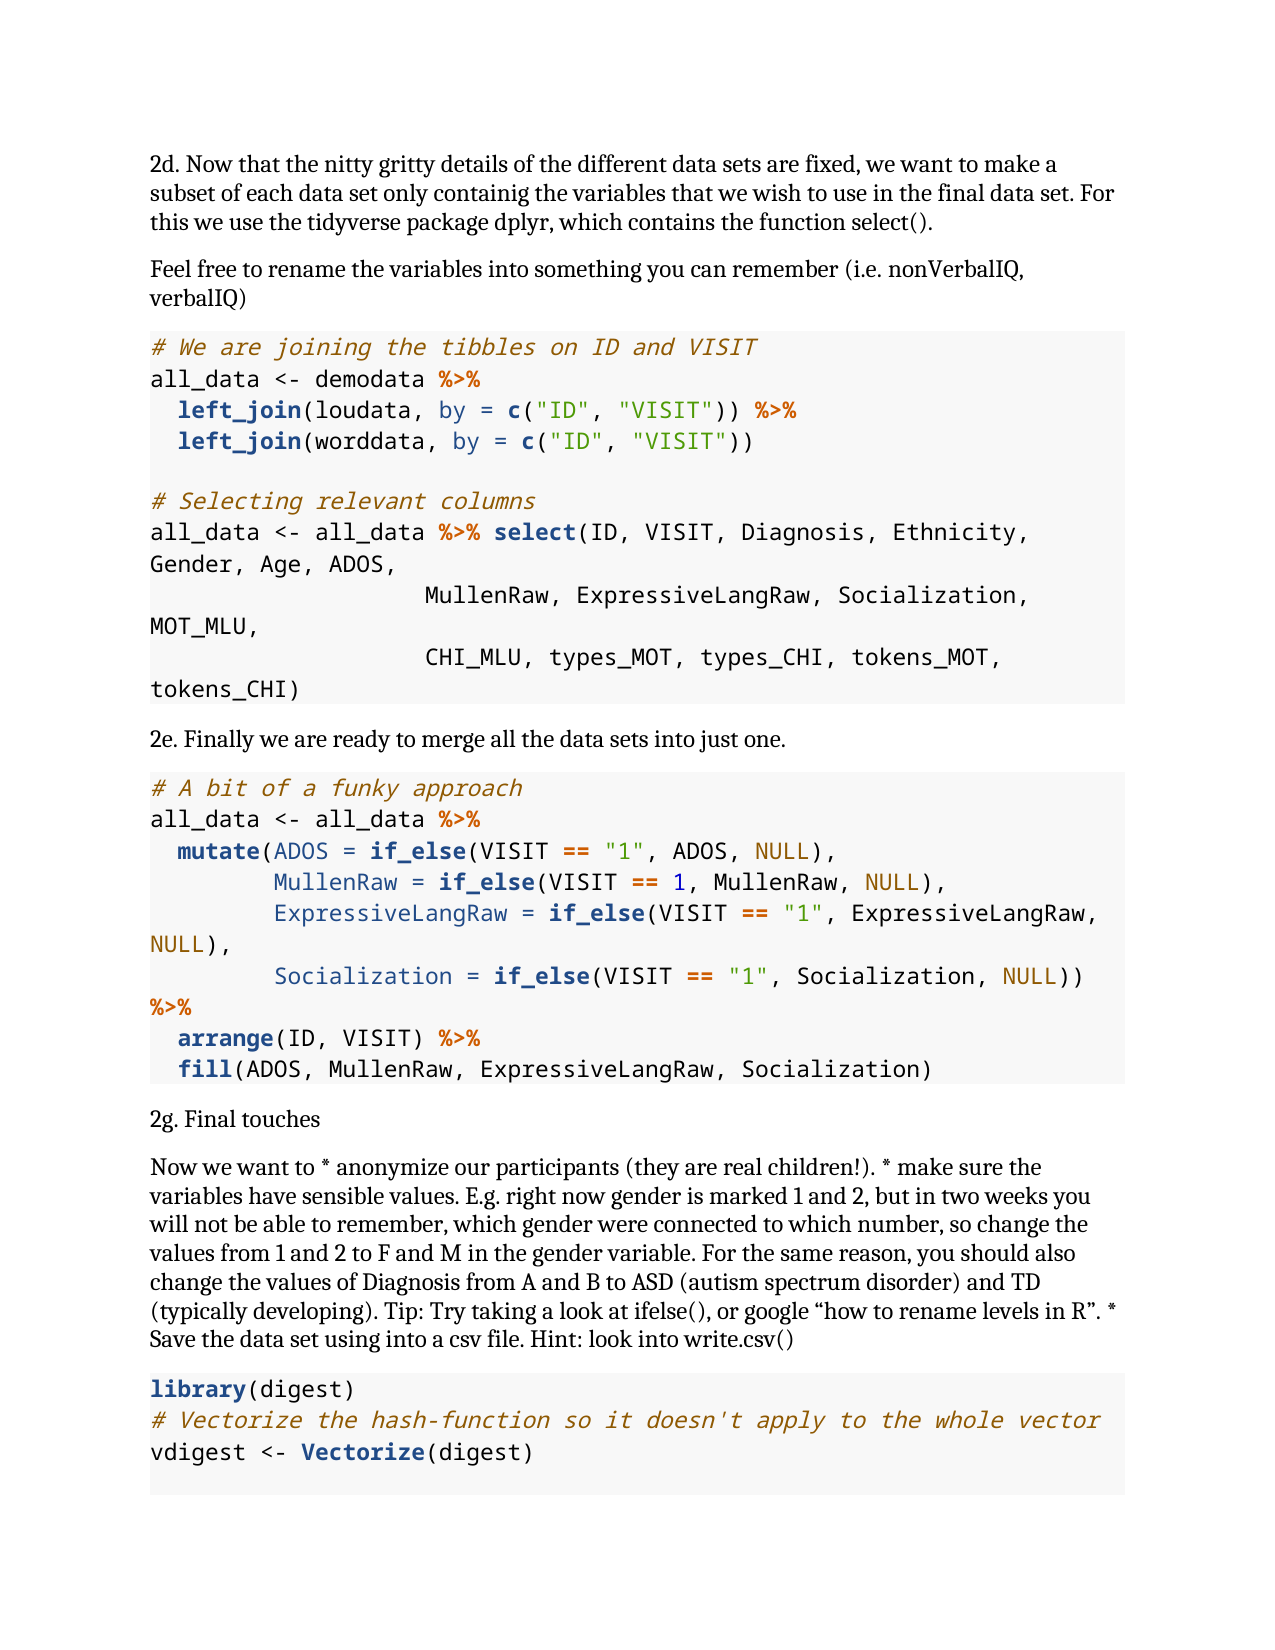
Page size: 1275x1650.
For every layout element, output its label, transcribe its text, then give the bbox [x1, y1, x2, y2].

text # We are joining the tibbles on ID and VISIT all_data <- demodata %>% left_join(loudata, by = c("ID", "VISIT")) %>% left_join(worddata, by = c("ID", "VISIT")) # Selecting relevant columns all_data <- all_data %>% select(ID, VISIT, Diagnosis, Ethnicity, Gender, Age, ADOS, MullenRaw, ExpressiveLangRaw, Socialization, MOT_MLU, CHI_MLU, types_MOT, types_CHI, tokens_MOT, tokens_CHI) [150, 331, 1125, 704]
text 2d. Now that the nitty gritty details of the different data sets are fixed, we want to make a subset of each data set only containig the variables that we wish to use in the final data set. For this we use the tidyverse package dplyr, which contains the function select(). [150, 150, 1125, 236]
text 2e. Finally we are ready to merge all the data sets into just one. [150, 724, 1125, 753]
text 2g. Final touches [150, 1105, 1125, 1134]
text Now we want to * anonymize our participants (they are real children!). * make sure the variables have sensible values. E.g. right now gender is marked 1 and 2, but in two weeks you will not be able to remember, which gender were connected to which number, so change the values from 1 and 2 to F and M in the gender variable. For the same reason, you should also change the values of Diagnosis from A and B to ASD (autism spectrum disorder) and TD (typically developing). Tip: Try taking a look at ifelse(), or google “how to rename levels in R”. * Save the data set using into a csv file. Hint: look into write.csv() [150, 1153, 1125, 1354]
text # A bit of a funky approach all_data <- all_data %>% mutate(ADOS = if_else(VISIT == "1", ADOS, NULL), MullenRaw = if_else(VISIT == 1, MullenRaw, NULL), ExpressiveLangRaw = if_else(VISIT == "1", ExpressiveLangRaw, NULL), Socialization = if_else(VISIT == "1", Socialization, NULL)) %>% arrange(ID, VISIT) %>% fill(ADOS, MullenRaw, ExpressiveLangRaw, Socialization) [150, 772, 1125, 1084]
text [150, 1373, 1125, 1495]
text Feel free to rename the variables into something you can remember (i.e. nonVerbalIQ, verbalIQ) [150, 255, 1125, 312]
